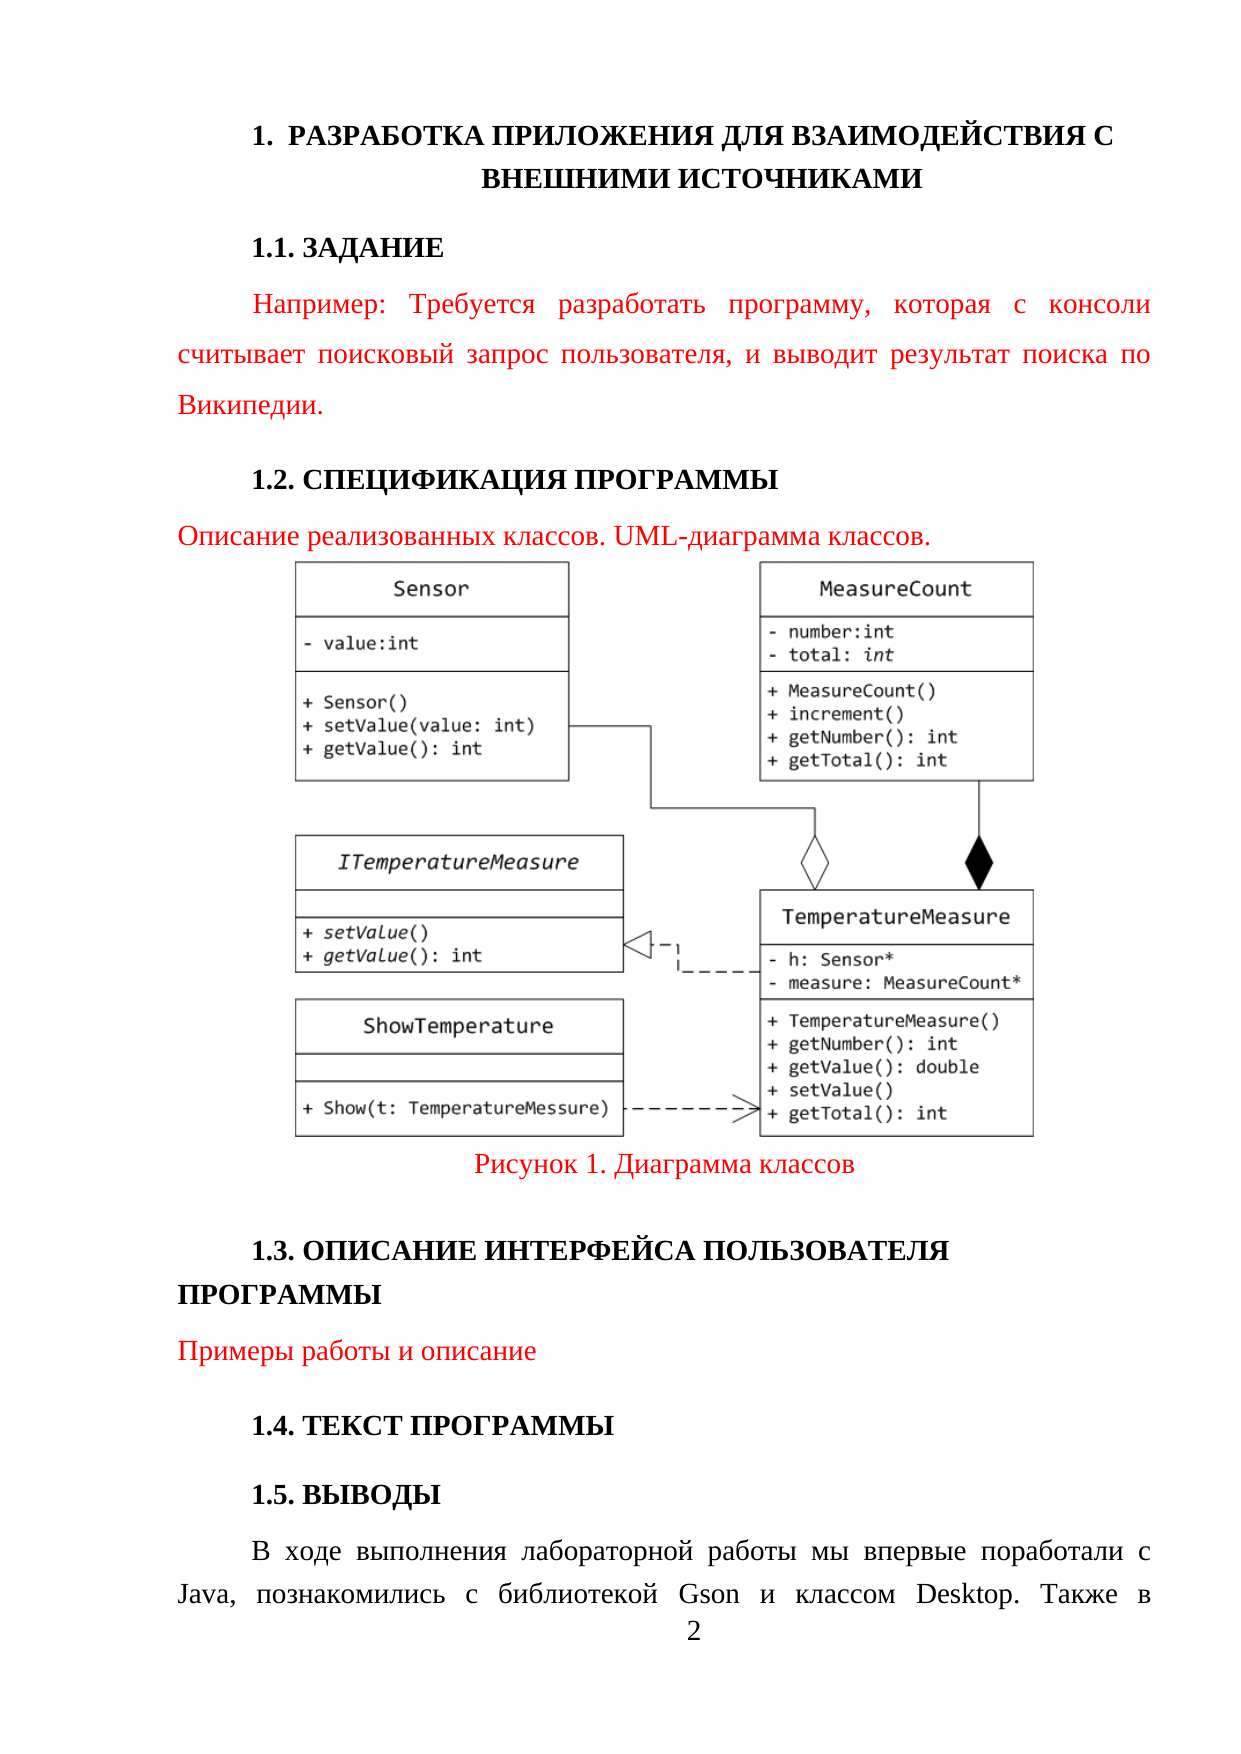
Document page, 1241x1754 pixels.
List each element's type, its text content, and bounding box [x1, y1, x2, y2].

subtitle 1.3. Описание интерфейса пользователя программы [177, 1233, 1152, 1310]
picture [294, 561, 1034, 1137]
text Примеры работы и описание [177, 1333, 1152, 1366]
subtitle 1.2. Спецификация программы [177, 462, 1152, 496]
subtitle 1.5. Выводы [177, 1477, 1152, 1510]
text Например: Требуется разработать программу, которая с консоли считывает поисковый запрос пользователя, и выводит результат поиска по Википедии. [177, 286, 1152, 420]
text Описание реализованных классов. UML-диаграмма классов. [177, 518, 1152, 552]
subtitle 1.1. Задание [177, 230, 1152, 264]
subtitle 1.4. Текст программы [177, 1408, 1152, 1442]
subtitle Разработка приложения для взаимодействия с внешними источниками [215, 118, 1152, 195]
text Рисунок 1. Диаграмма классов [177, 1146, 1152, 1180]
